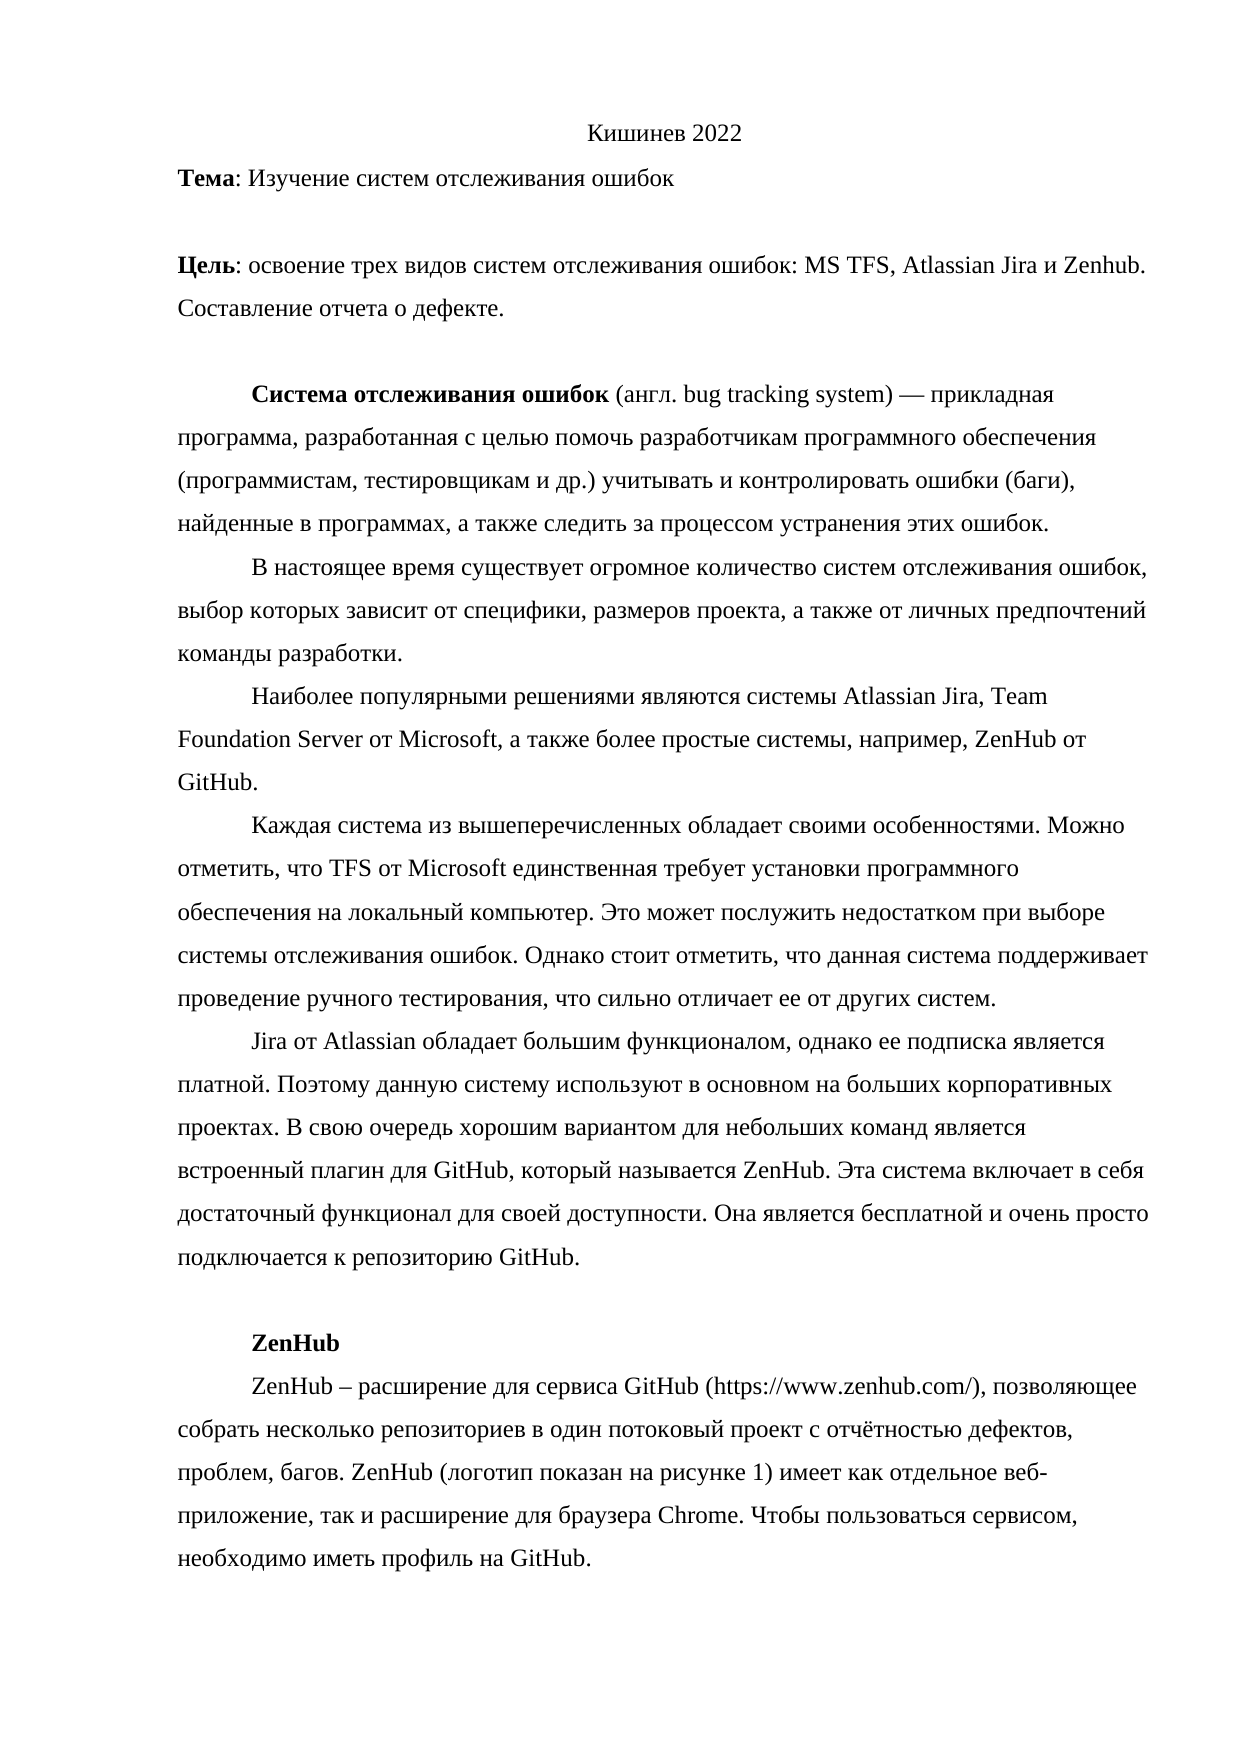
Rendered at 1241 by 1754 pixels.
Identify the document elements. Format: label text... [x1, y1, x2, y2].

text ZenHub [177, 1328, 1152, 1357]
text Наиболее популярными решениями являются системы Atlassian Jira, Team Foundation Server от Microsoft, а также более простые системы, например, ZenHub от GitHub. [177, 681, 1152, 796]
text ZenHub – расширение для сервиса GitHub (https://www.zenhub.com/), позволяющее собрать несколько репозиториев в один потоковый проект с отчётностью дефектов, проблем, багов. ZenHub (логотип показан на рисунке 1) имеет как отдельное веб-приложение, так и расширение для браузера Chrome. Чтобы пользоваться сервисом, необходимо иметь профиль на GitHub. [177, 1371, 1152, 1572]
text Каждая система из вышеперечисленных обладает своими особенностями. Можно отметить, что TFS от Microsoft единственная требует установки программного обеспечения на локальный компьютер. Это может послужить недостатком при выборе системы отслеживания ошибок. Однако стоит отметить, что данная система поддерживает проведение ручного тестирования, что сильно отличает ее от других систем. [177, 810, 1152, 1012]
text Jira от Atlassian обладает большим функционалом, однако ее подписка является платной. Поэтому данную систему используют в основном на больших корпоративных проектах. В свою очередь хорошим вариантом для небольших команд является встроенный плагин для GitHub, который называется ZenHub. Эта система включает в себя достаточный функционал для своей доступности. Она является бесплатной и очень просто подключается к репозиторию GitHub. [177, 1026, 1152, 1270]
text Цель: освоение трех видов систем отслеживания ошибок: MS TFS, Atlassian Jira и Zenhub. Составление отчета о дефекте. [177, 250, 1152, 322]
text В настоящее время существует огромное количество систем отслеживания ошибок, выбор которых зависит от специфики, размеров проекта, а также от личных предпочтений команды разработки. [177, 552, 1152, 667]
text Тема: Изучение систем отслеживания ошибок [177, 163, 1152, 192]
text Кишинев 2022 [177, 118, 1152, 147]
text Система отслеживания ошибок (англ. bug tracking system) — прикладная программа, разработанная с целью помочь разработчикам программного обеспечения (программистам, тестировщикам и др.) учитывать и контролировать ошибки (баги), найденные в программах, а также следить за процессом устранения этих ошибок. [177, 379, 1152, 537]
